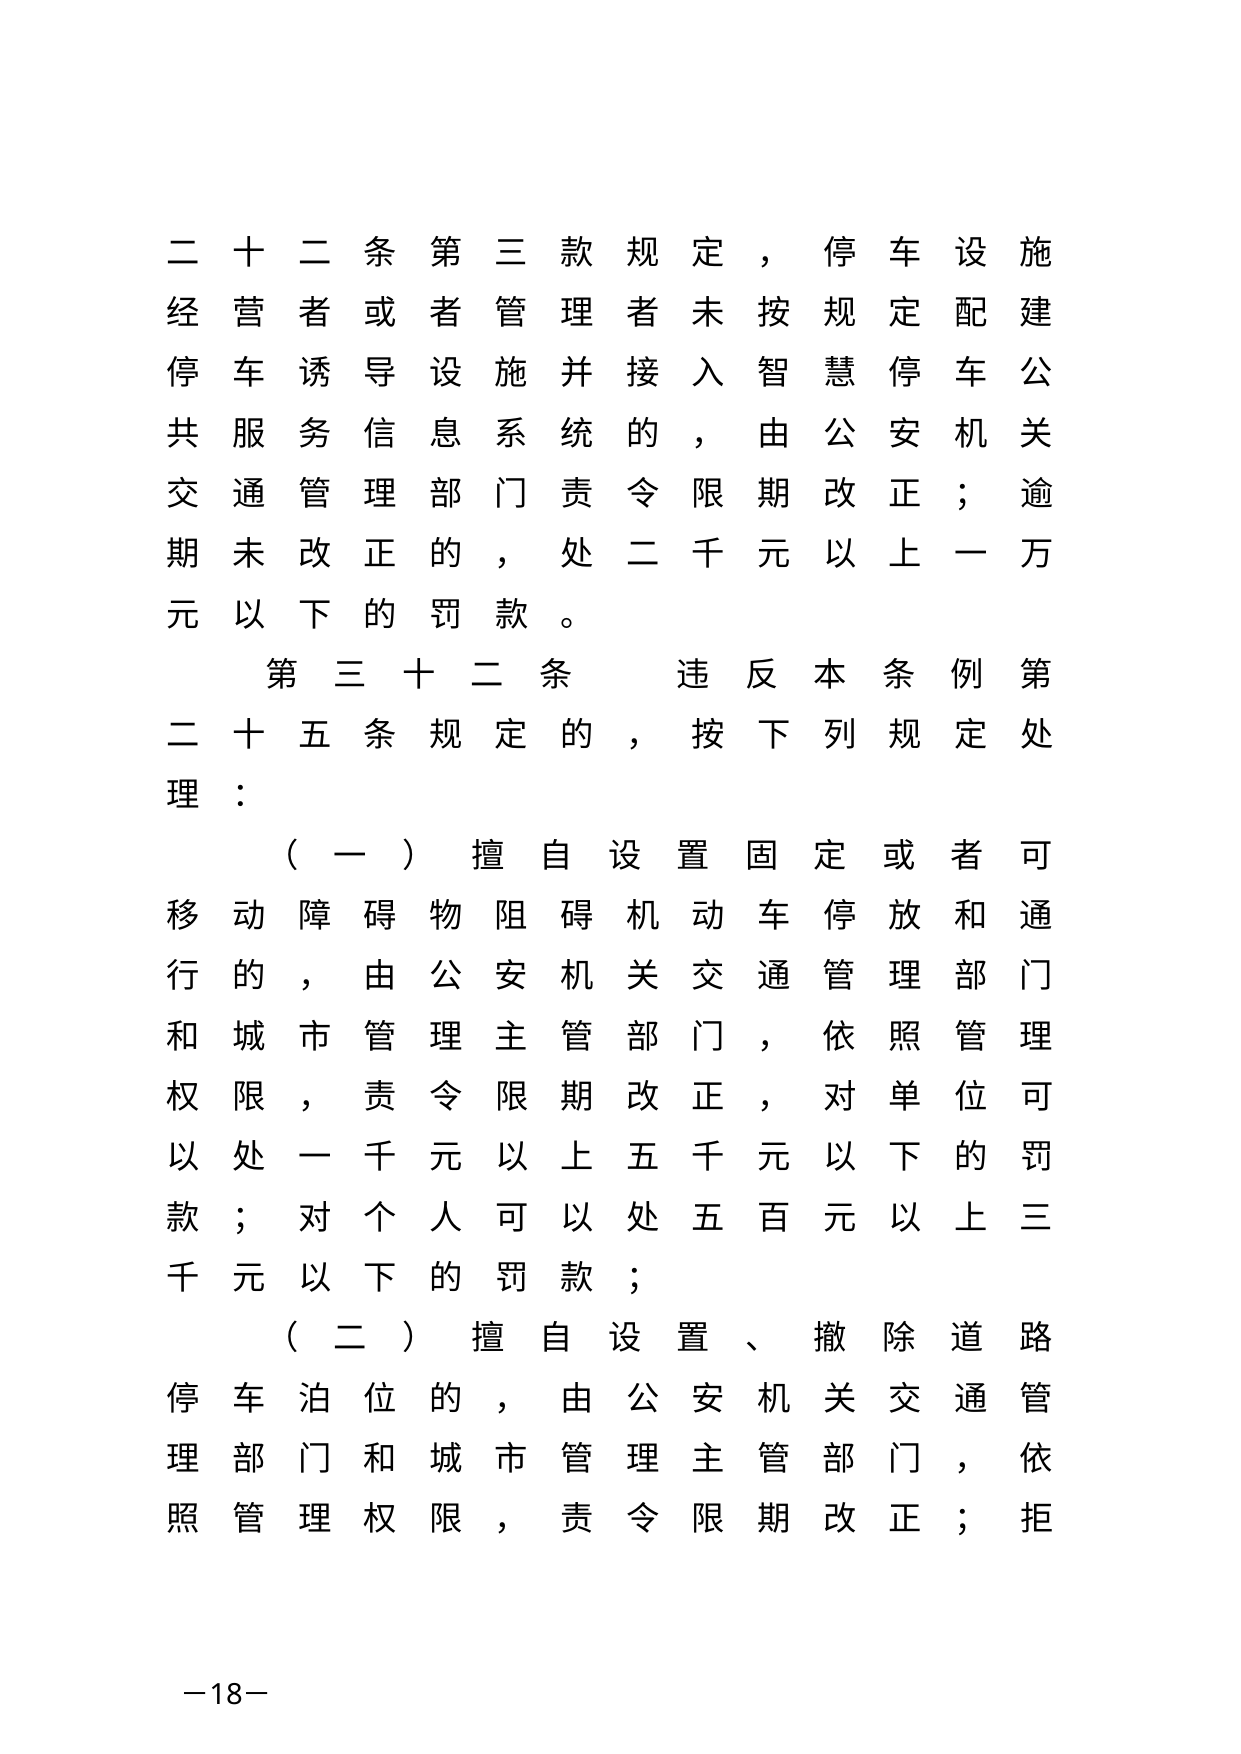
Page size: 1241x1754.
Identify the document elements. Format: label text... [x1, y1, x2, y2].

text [167, 219, 1085, 642]
text 第三十二条 违反本条例第二十五条规定的，按下列规定处理： [167, 642, 1085, 822]
text （一）擅自设置固定或者可移动障碍物阻碍机动车停放和通行的，由公安机关交通管理部门和城市管理主管部门，依照管理权限，责令限期改正，对单位可以处一千元以上五千元以下的罚款；对个人可以处五百元以上三千元以下的罚款； [167, 822, 1085, 1305]
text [167, 1305, 1085, 1546]
